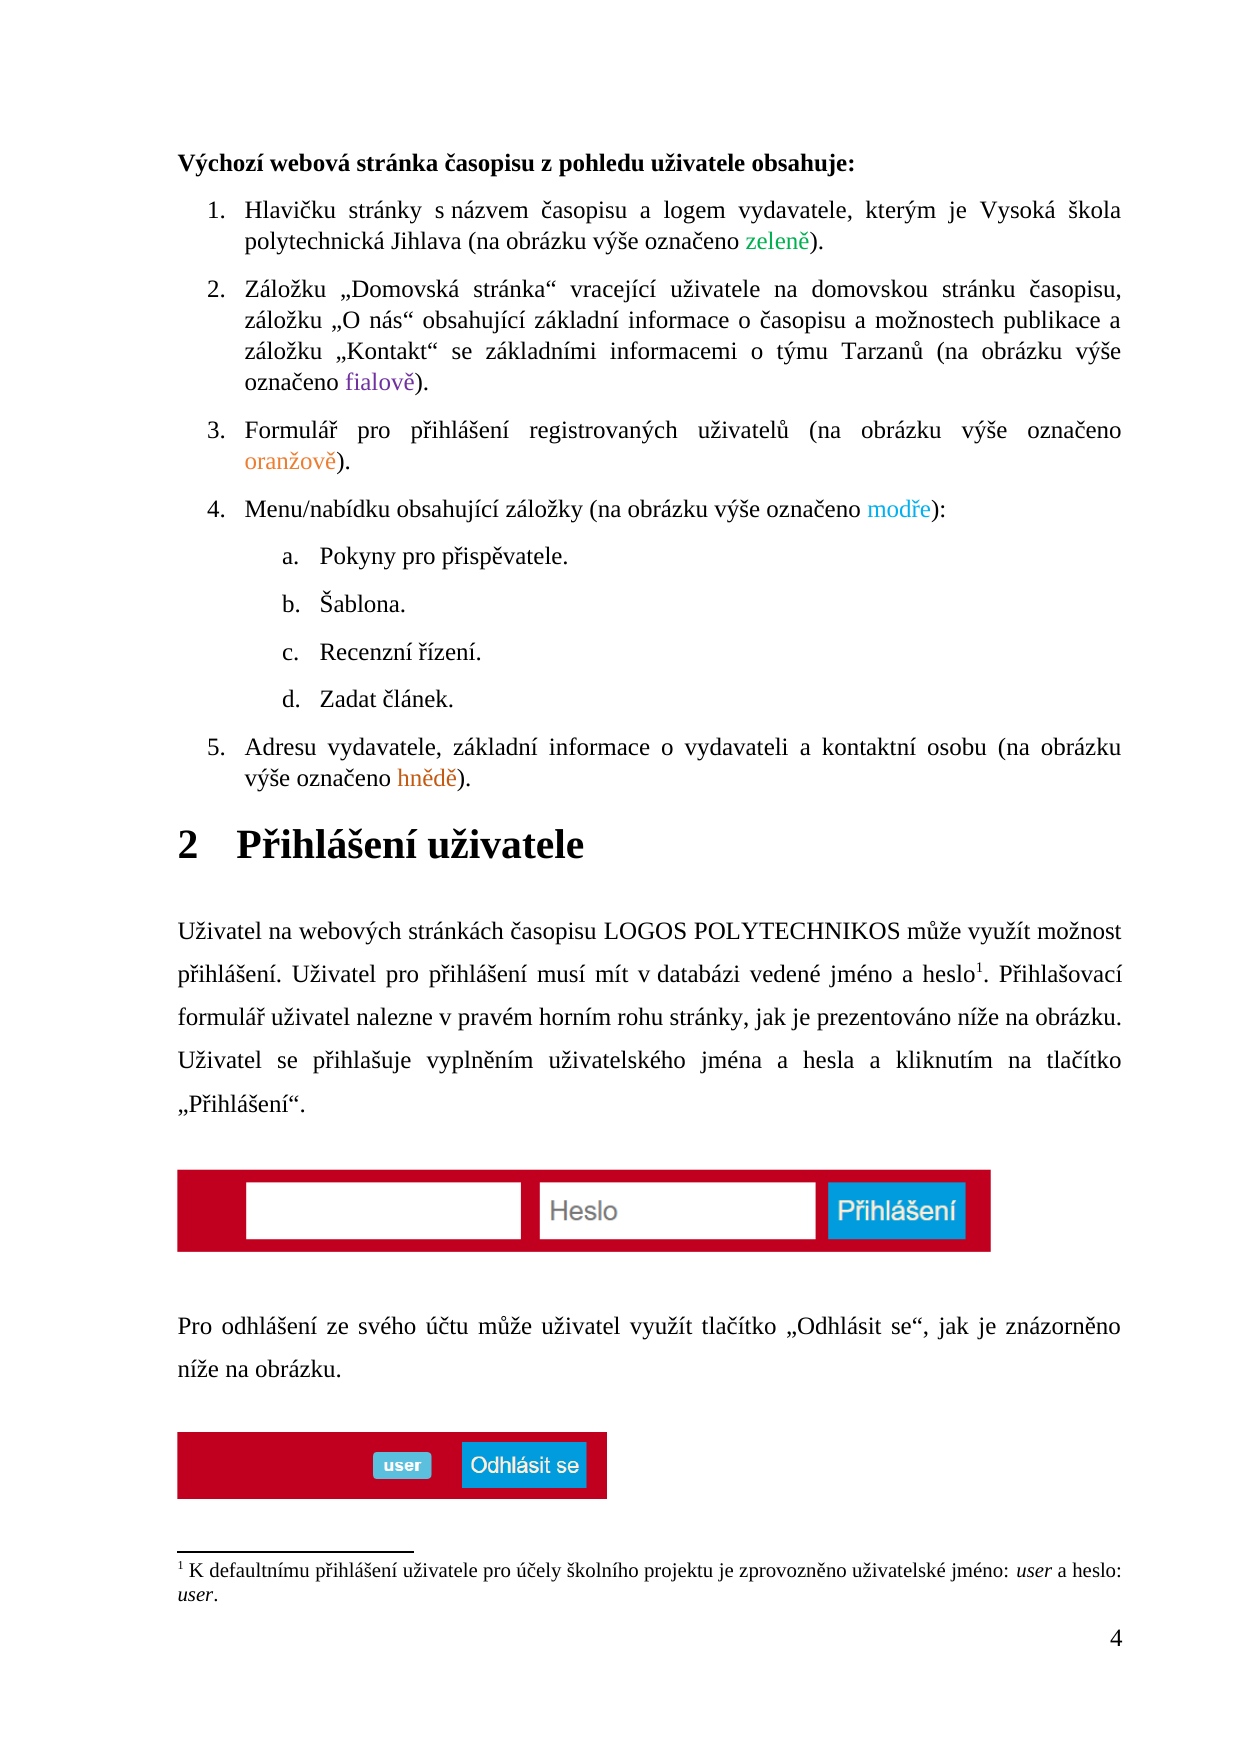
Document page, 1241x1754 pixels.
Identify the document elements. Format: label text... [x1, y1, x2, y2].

list Menu/nabídku obsahující záložky (na obrázku výše označeno modře): [207, 494, 1122, 522]
list Záložku „Domovská stránka“ vracející uživatele na domovskou stránku časopisu, záložku „O nás“ obsahující základní informace o časopisu a možnostech publikace a záložku „Kontakt“ se základními informacemi o týmu Tarzanů (na obrázku výše označeno fialově). [207, 274, 1122, 396]
list Pokyny pro přispěvatele. [282, 541, 1122, 570]
list Formulář pro přihlášení registrovaných uživatelů (na obrázku výše označeno oranžově). [207, 415, 1122, 475]
list Zadat článek. [282, 684, 1122, 713]
text Uživatel na webových stránkách časopisu LOGOS POLYTECHNIKOS může využít možnost přihlášení. Uživatel pro přihlášení musí mít v databázi vedené jméno a heslo. Přihlašovací formulář uživatel nalezne v pravém horním rohu stránky, jak je prezentováno níže na obrázku. Uživatel se přihlašuje vyplněním uživatelského jména a hesla a kliknutím na tlačítko „Přihlášení“. [177, 916, 1122, 1117]
picture [177, 1410, 610, 1517]
list Hlavičku stránky s názvem časopisu a logem vydavatele, kterým je Vysoká škola polytechnická Jihlava (na obrázku výše označeno zeleně). [207, 195, 1122, 255]
text Výchozí webová stránka časopisu z pohledu uživatele obsahuje: [177, 148, 1122, 176]
list Šablona. [282, 589, 1122, 618]
list Recenzní řízení. [282, 637, 1122, 666]
subtitle Přihlášení uživatele [177, 819, 1122, 867]
picture [177, 1135, 996, 1274]
list Adresu vydavatele, základní informace o vydavateli a kontaktní osobu (na obrázku výše označeno hnědě). [207, 732, 1122, 792]
text Pro odhlášení ze svého účtu může uživatel využít tlačítko „Odhlásit se“, jak je znázorněno níže na obrázku. [177, 1311, 1122, 1383]
